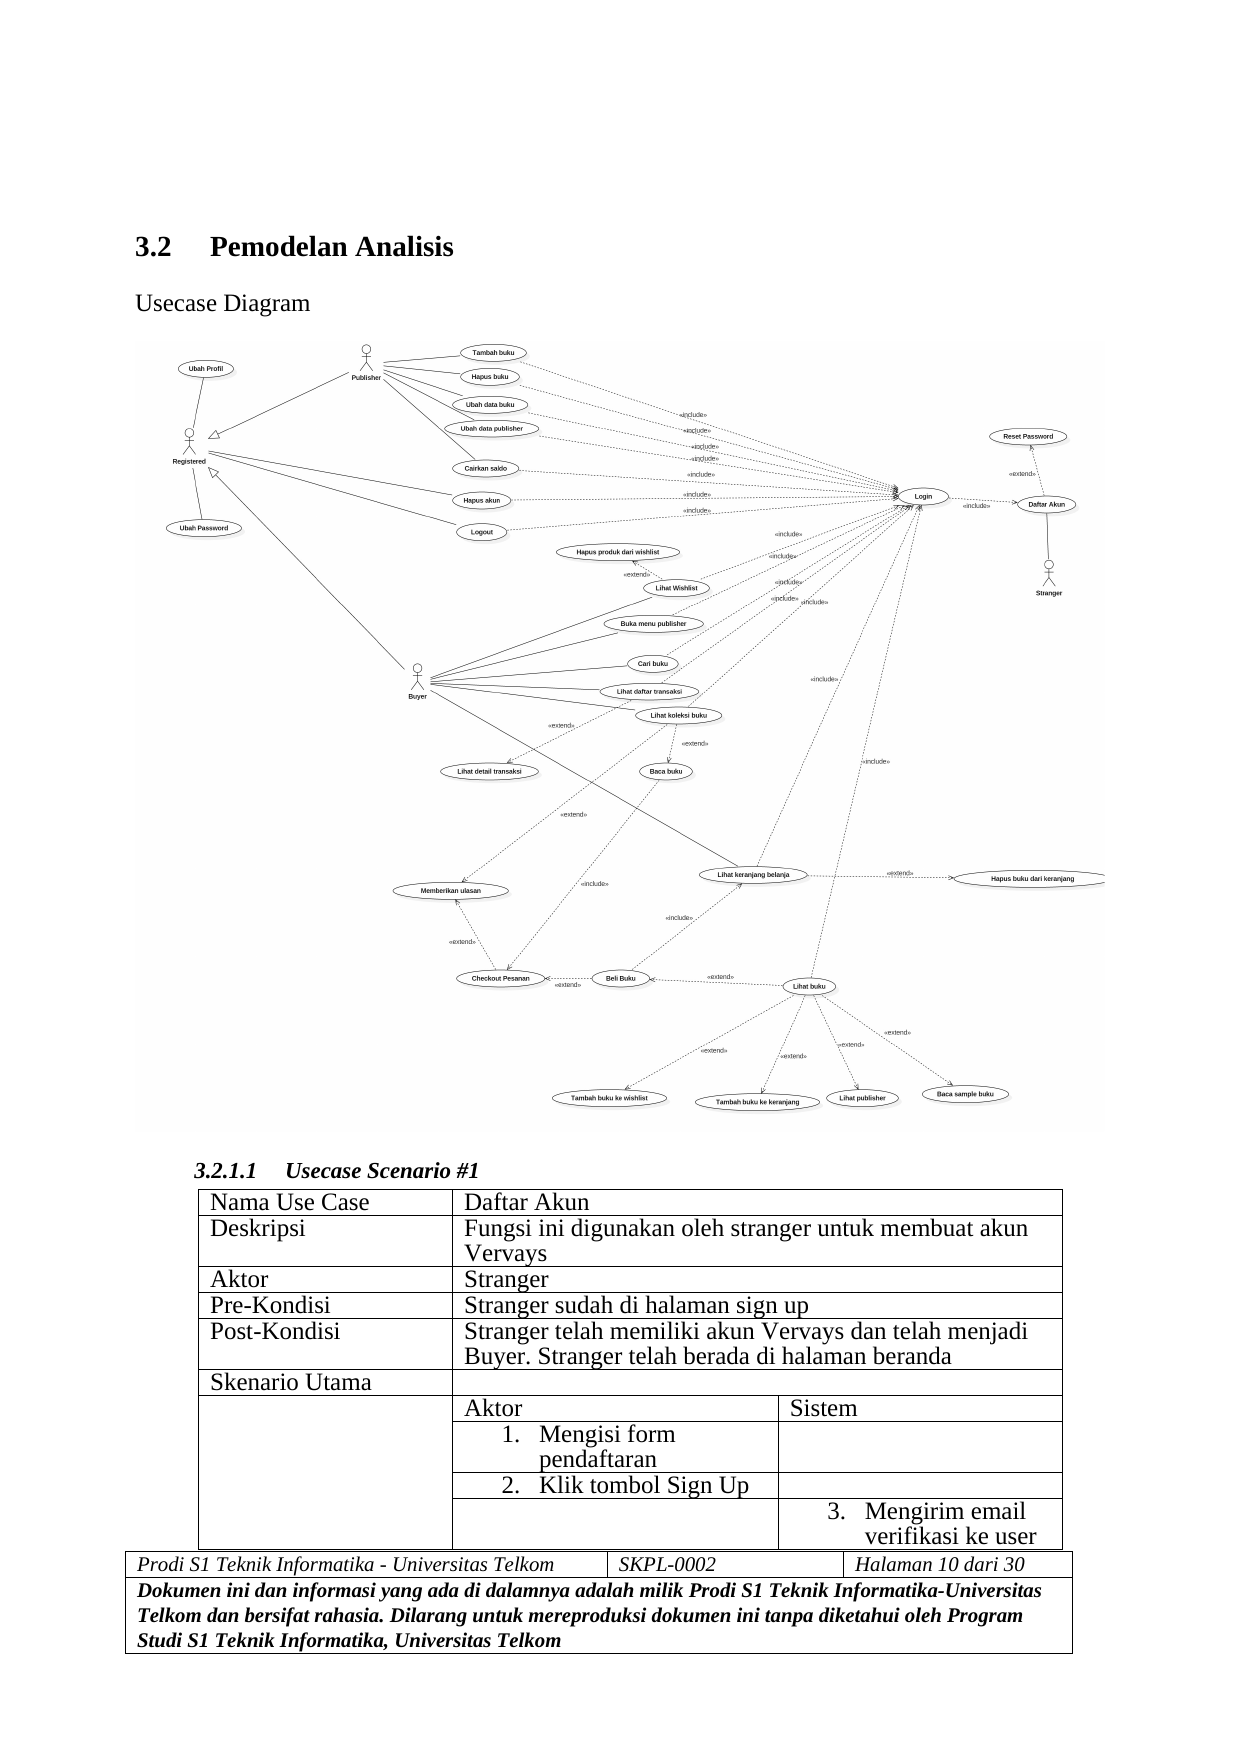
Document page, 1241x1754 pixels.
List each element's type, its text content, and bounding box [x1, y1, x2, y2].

table_header Nama Use Case [199, 1190, 452, 1215]
table_cell Mengisi form pendaftaran [453, 1422, 778, 1472]
table_cell [453, 1370, 1062, 1395]
table_cell [453, 1499, 778, 1549]
table_cell Post-Kondisi [199, 1319, 452, 1369]
table_cell Aktor [199, 1267, 452, 1292]
table_cell Stranger [453, 1267, 1062, 1292]
table_cell Stranger sudah di halaman sign up [453, 1293, 1062, 1318]
subtitle Pemodelan Analisis [135, 229, 1105, 263]
table_cell Stranger telah memiliki akun Vervays dan telah menjadi Buyer. Stranger telah berada di halaman beranda [453, 1319, 1062, 1369]
text Usecase Diagram [135, 292, 1105, 317]
table_cell [779, 1473, 1062, 1498]
table_cell Pre-Kondisi [199, 1293, 452, 1318]
subtitle Usecase Scenario #1 [194, 1160, 1105, 1183]
picture [135, 341, 1105, 1132]
table_cell Fungsi ini digunakan oleh stranger untuk membuat akun Vervays [453, 1216, 1062, 1266]
table_cell [779, 1422, 1062, 1472]
table_cell Aktor [453, 1396, 778, 1421]
table_header Daftar Akun [453, 1190, 1062, 1215]
table_cell [199, 1396, 452, 1549]
table_cell Skenario Utama [199, 1370, 452, 1395]
table_cell Sistem [779, 1396, 1062, 1421]
table_cell Klik tombol Sign Up [453, 1473, 778, 1498]
table_cell Deskripsi [199, 1216, 452, 1266]
table_cell Mengirim email verifikasi ke user [779, 1499, 1062, 1549]
